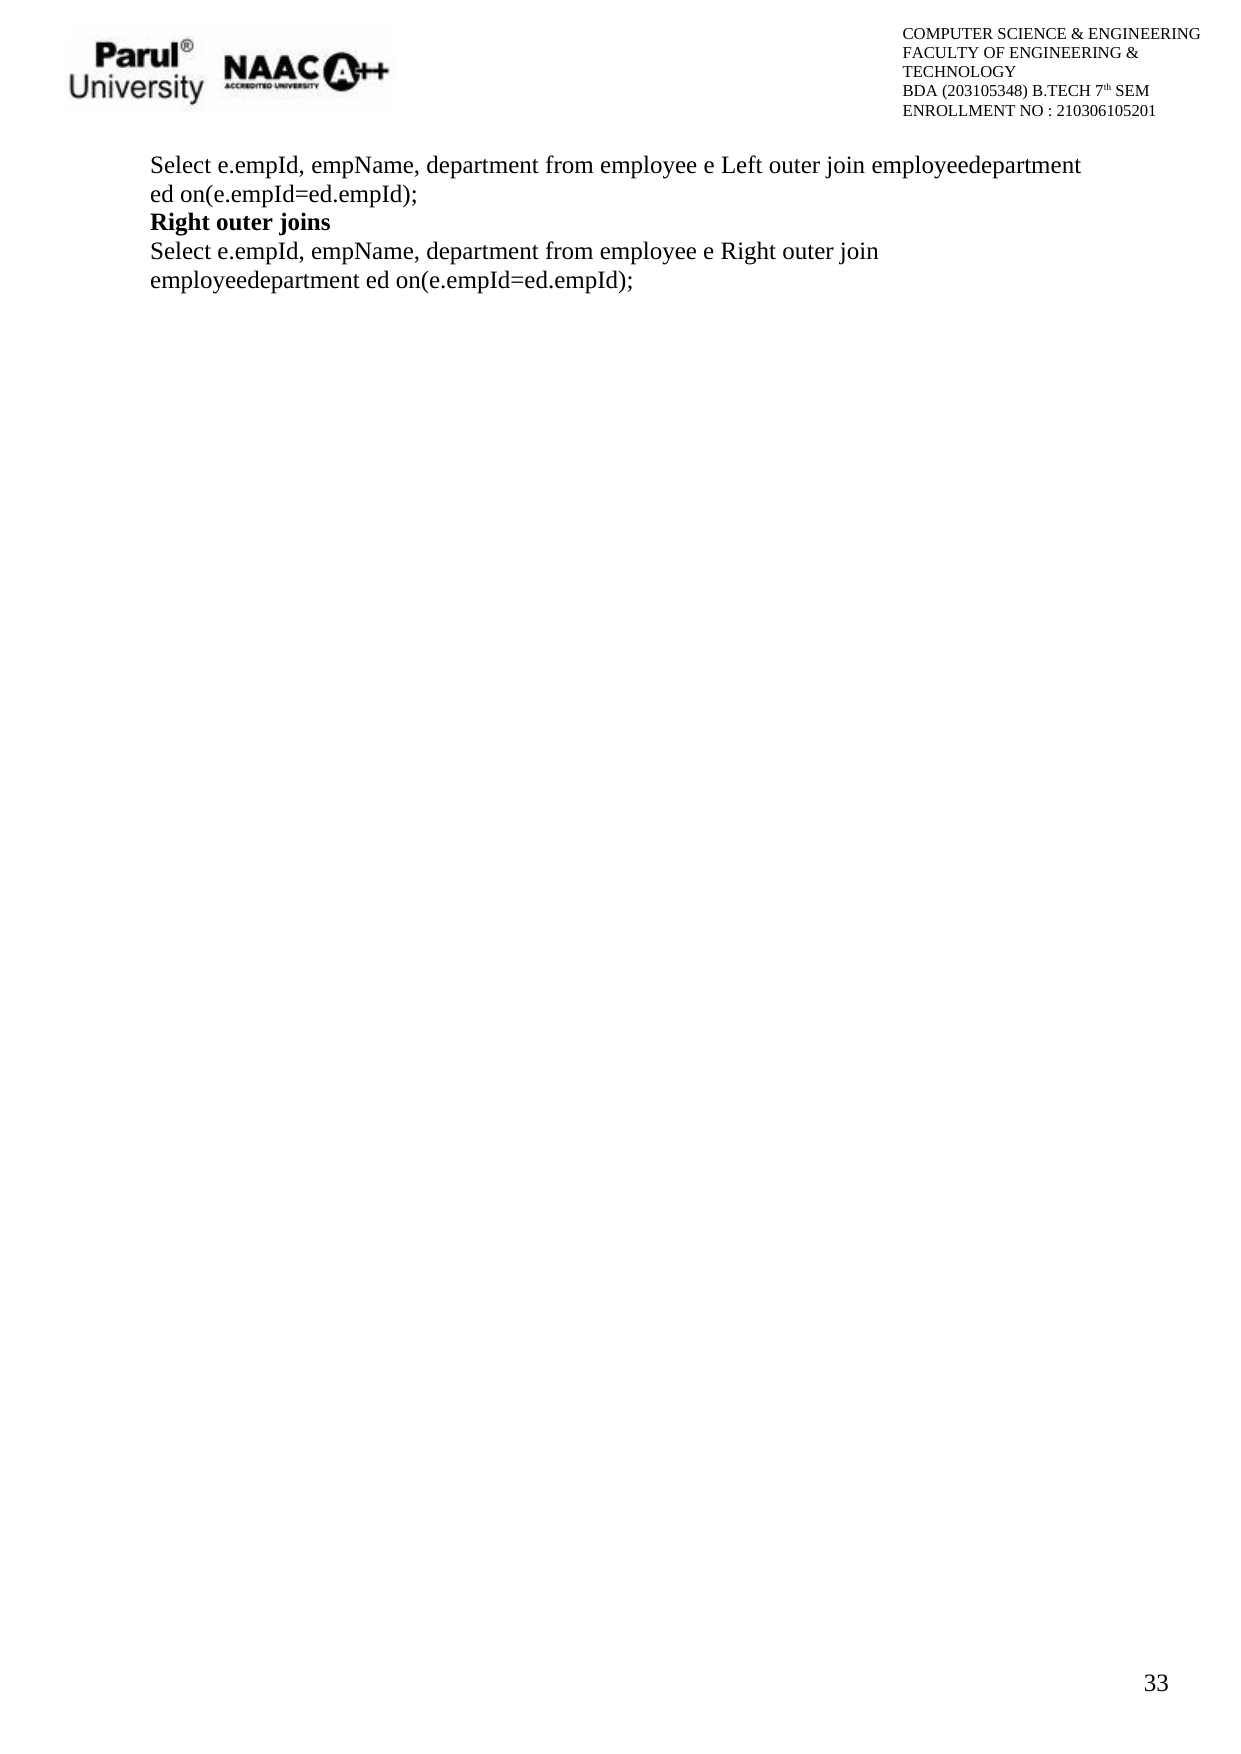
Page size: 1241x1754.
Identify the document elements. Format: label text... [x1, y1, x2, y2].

text Right outer joins [150, 207, 1090, 236]
text Select e.empId, empName, department from employee e Left outer join employeedepartment ed on(e.empId=ed.empId); [150, 150, 1090, 207]
text Select e.empId, empName, department from employee e Right outer join employeedepartment ed on(e.empId=ed.empId); [150, 236, 1090, 294]
picture [65, 24, 396, 112]
